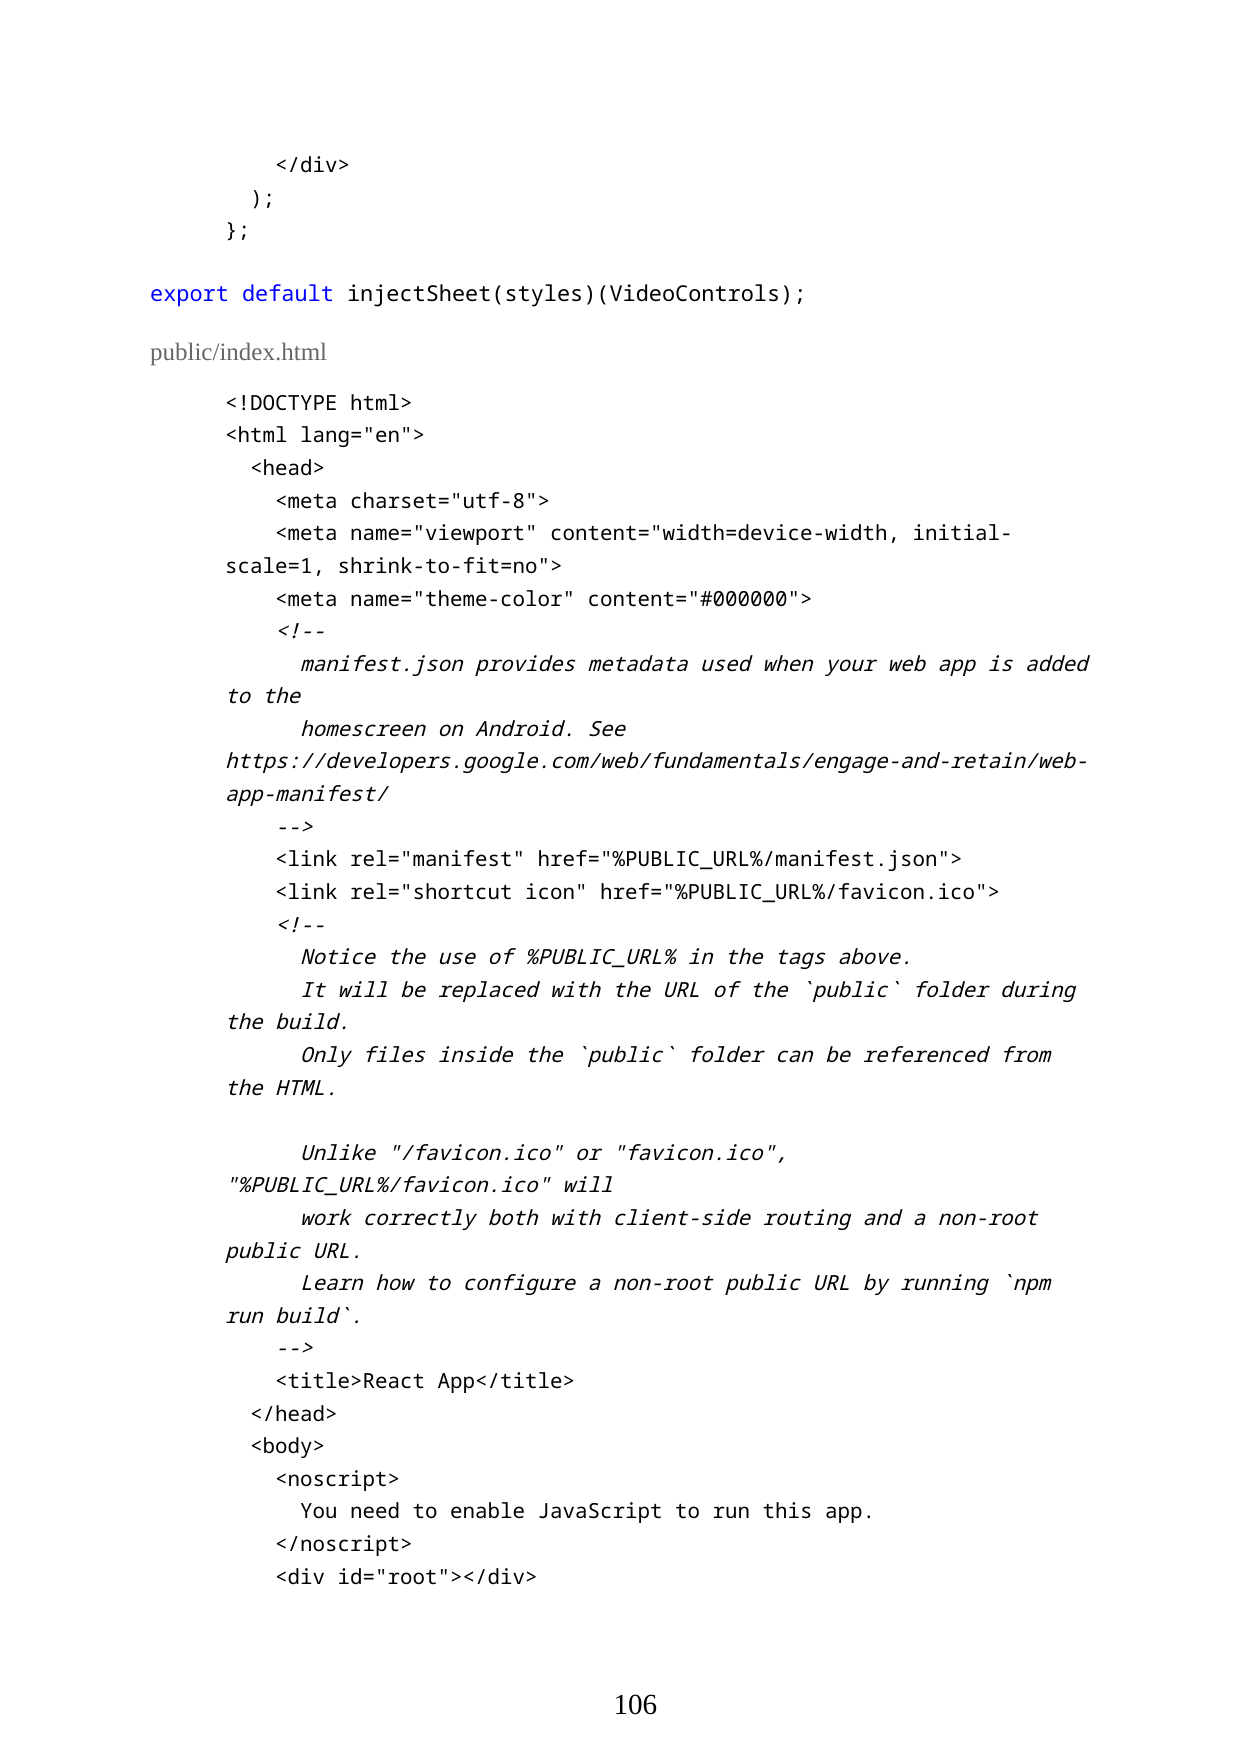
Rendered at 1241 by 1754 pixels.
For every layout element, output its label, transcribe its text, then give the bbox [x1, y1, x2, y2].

text <title>React App</title> [225, 1366, 1090, 1394]
text </div> [225, 150, 1090, 178]
text }; [225, 215, 1090, 244]
text <meta name="viewport" content="width=device-width, initial-scale=1, shrink-to-fit=no"> [225, 518, 1090, 579]
text </noscript> [225, 1529, 1090, 1558]
text --> [225, 812, 1090, 840]
text <meta name="theme-color" content="#000000"> [225, 584, 1090, 612]
text <meta charset="utf-8"> [225, 486, 1090, 514]
text It will be replaced with the URL of the `public` folder during the build. [225, 975, 1090, 1036]
text <link rel="manifest" href="%PUBLIC_URL%/manifest.json"> [225, 844, 1090, 873]
text work correctly both with client-side routing and a non-root public URL. [225, 1203, 1090, 1264]
text <body> [225, 1431, 1090, 1460]
text <link rel="shortcut icon" href="%PUBLIC_URL%/favicon.ico"> [225, 877, 1090, 906]
text Notice the use of %PUBLIC_URL% in the tags above. [225, 942, 1090, 971]
text export default injectSheet(styles)(VideoControls); [150, 278, 1090, 307]
text <!DOCTYPE html> [225, 388, 1090, 416]
text <html lang="en"> [225, 421, 1090, 449]
text --> [225, 1333, 1090, 1362]
text <head> [225, 453, 1090, 482]
text <div id="root"></div> [225, 1562, 1090, 1590]
text homescreen on Android. See https://developers.google.com/web/fundamentals/engage-and-retain/web-app-manifest/ [225, 714, 1090, 808]
text <noscript> [225, 1464, 1090, 1492]
subtitle public/index.html [150, 337, 1090, 365]
text ); [225, 183, 1090, 211]
text </head> [225, 1399, 1090, 1427]
text manifest.json provides metadata used when your web app is added to the [225, 649, 1090, 710]
text Only files inside the `public` folder can be referenced from the HTML. [225, 1040, 1090, 1101]
text Learn how to configure a non-root public URL by running `npm run build`. [225, 1268, 1090, 1329]
text You need to enable JavaScript to run this app. [225, 1497, 1090, 1525]
text Unlike "/favicon.ico" or "favicon.ico", "%PUBLIC_URL%/favicon.ico" will [225, 1138, 1090, 1199]
text <!-- [225, 910, 1090, 938]
text <!-- [225, 616, 1090, 645]
